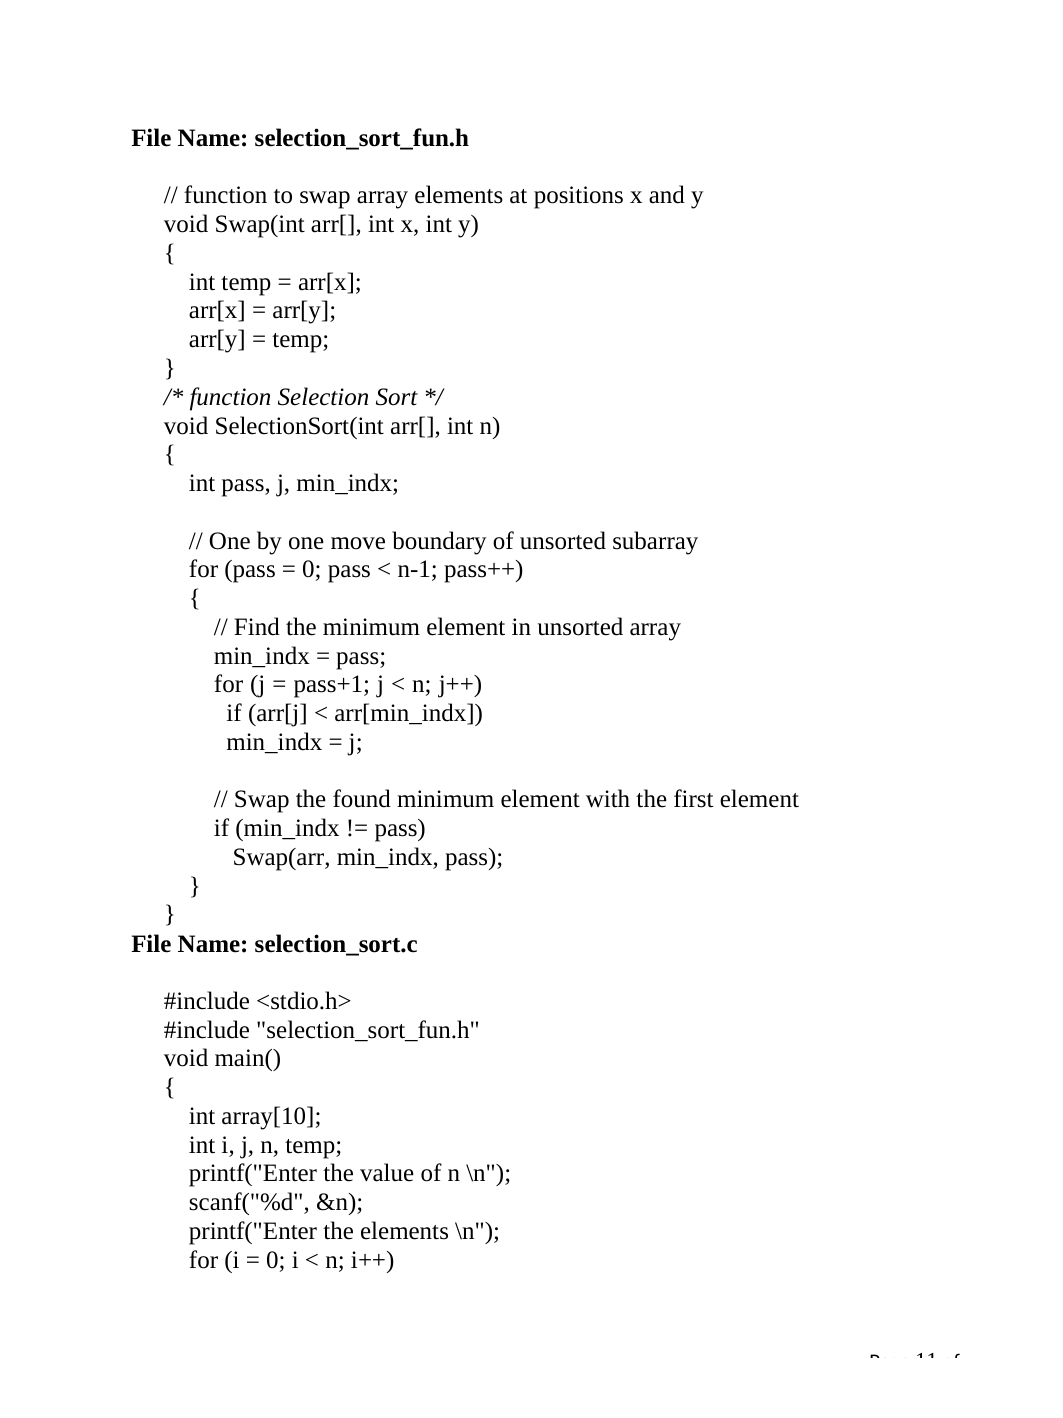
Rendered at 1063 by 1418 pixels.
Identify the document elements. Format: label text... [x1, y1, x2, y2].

text { [164, 1072, 1011, 1101]
text // Find the minimum element in unsorted array min_indx = pass; [214, 612, 681, 669]
text #include "selection_sort_fun.h" void main() [164, 1015, 482, 1072]
text // function to swap array elements at positions x and y void Swap(int arr[], int x, int y) [164, 181, 706, 238]
subtitle File Name: selection_sort_fun.h [131, 123, 1011, 152]
text { [164, 238, 1011, 267]
text void SelectionSort(int arr[], int n) [164, 411, 1011, 439]
text // Swap the found minimum element with the first element if (min_indx != pass) [214, 784, 801, 842]
text printf("Enter the value of n \n"); scanf("%d", &n); [189, 1158, 513, 1216]
text } [164, 353, 1011, 382]
text { [164, 439, 1011, 468]
text // One by one move boundary of unsorted subarray for (pass = 0; pass < n-1; pass++) [189, 526, 700, 583]
text /* function Selection Sort */ [164, 382, 1011, 411]
text { [189, 583, 1011, 612]
text int pass, j, min_indx; [189, 468, 1011, 497]
text Swap(arr, min_indx, pass); [232, 842, 1011, 871]
subtitle File Name: selection_sort.c [131, 929, 1011, 958]
text int array[10]; int i, j, n, temp; [189, 1101, 345, 1158]
text } [164, 899, 1011, 928]
text printf("Enter the elements \n"); for (i = 0; i < n; i++) [189, 1216, 513, 1273]
text #include <stdio.h> [164, 986, 1011, 1015]
text } [189, 871, 1011, 899]
text for (j = pass+1; j < n; j++) if (arr[j] < arr[min_indx]) min_indx = j; [214, 669, 483, 756]
text int temp = arr[x]; arr[x] = arr[y]; arr[y] = temp; [189, 267, 363, 353]
